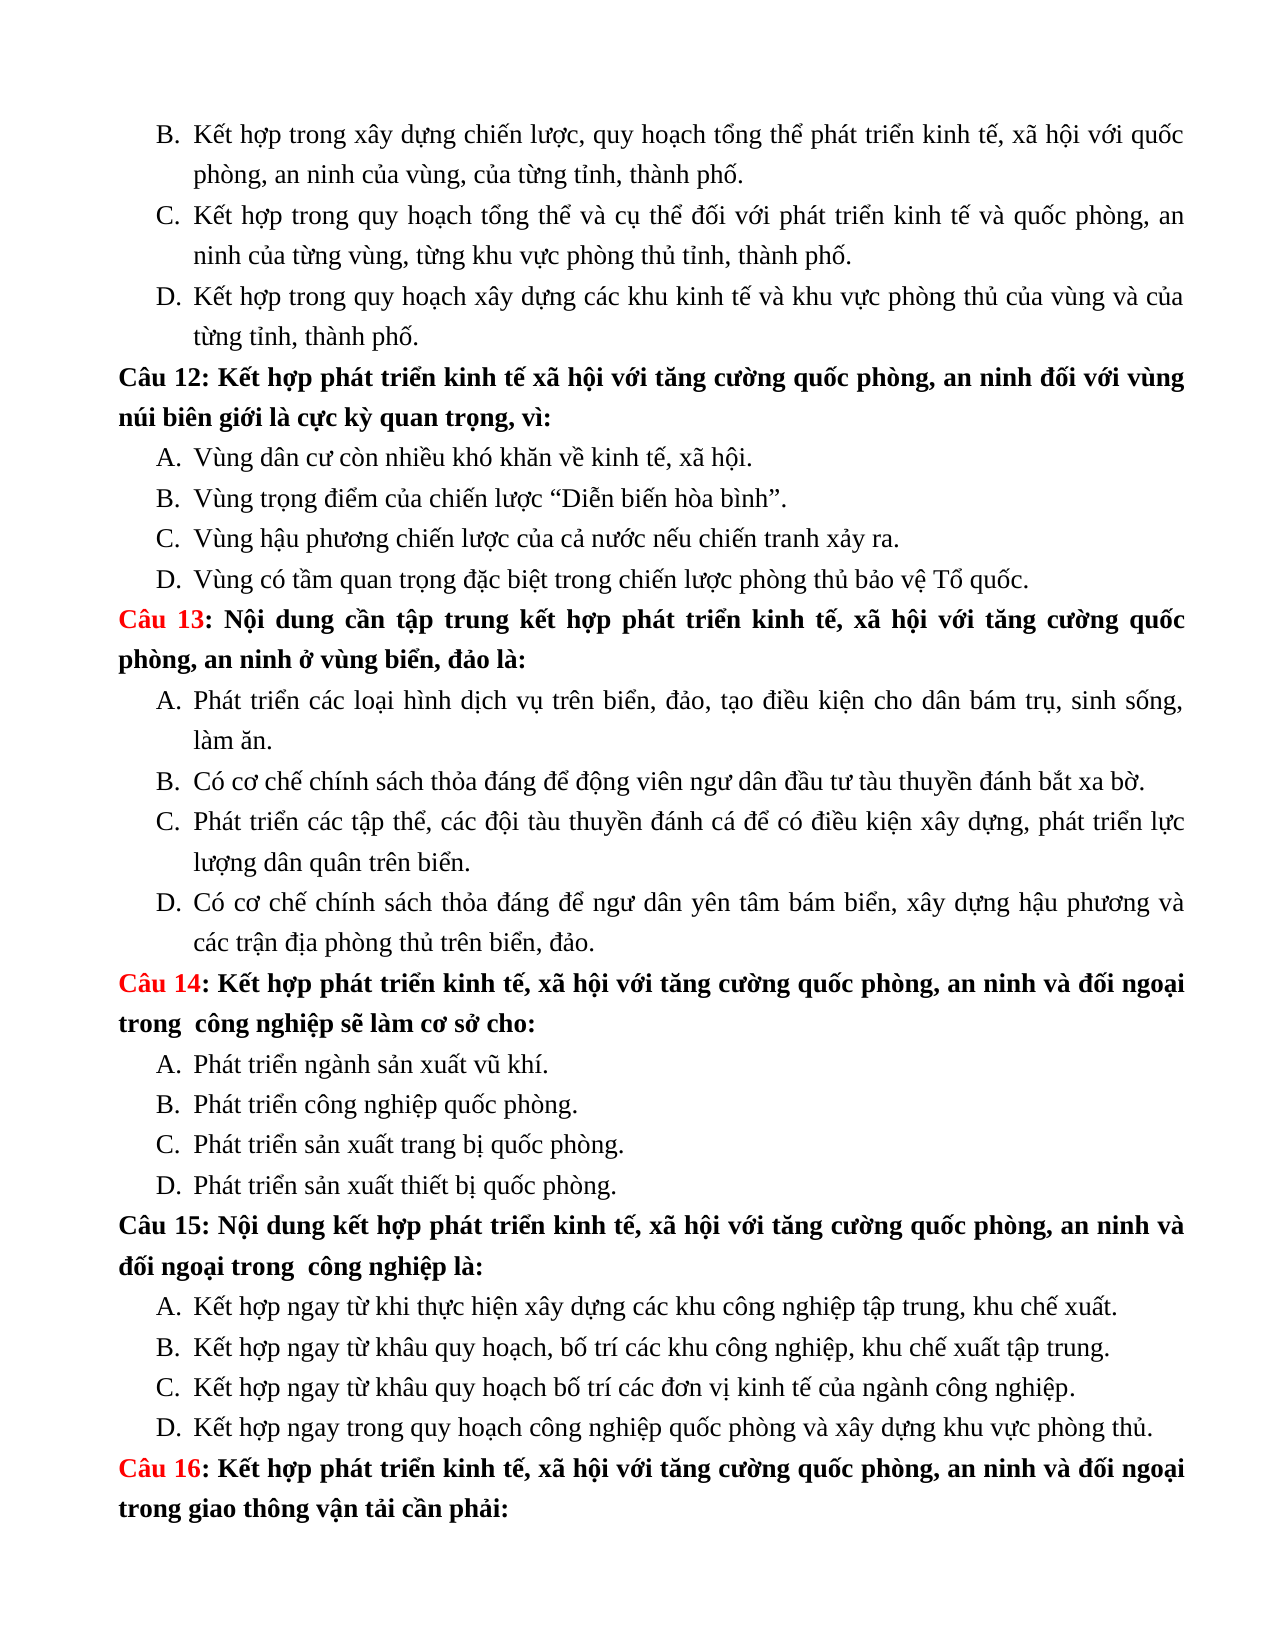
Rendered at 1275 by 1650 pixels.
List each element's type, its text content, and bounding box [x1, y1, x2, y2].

list Kết hợp ngay từ khi thực hiện xây dựng các khu công nghiệp tập trung, khu chế xuất. [156, 1290, 1186, 1321]
list Kết hợp ngay từ khâu quy hoạch, bố trí các khu công nghiệp, khu chế xuất tập trung. [156, 1331, 1186, 1362]
list Vùng dân cư còn nhiều khó khăn về kinh tế, xã hội. [156, 441, 1186, 473]
text Câu 15: Nội dung kết hợp phát triển kinh tế, xã hội với tăng cường quốc phòng, an ninh và đối ngoại trong công nghiệp là: [118, 1209, 1186, 1281]
list Phát triển các loại hình dịch vụ trên biển, đảo, tạo điều kiện cho dân bám trụ, sinh sống, làm ăn. [156, 684, 1186, 756]
list Kết hợp ngay trong quy hoạch công nghiệp quốc phòng và xây dựng khu vực phòng thủ. [156, 1411, 1186, 1443]
list Phát triển các tập thể, các đội tàu thuyền đánh cá để có điều kiện xây dựng, phát triển lực lượng dân quân trên biển. [156, 805, 1186, 877]
list Vùng có tầm quan trọng đặc biệt trong chiến lược phòng thủ bảo vệ Tổ quốc. [156, 563, 1186, 594]
list Có cơ chế chính sách thỏa đáng để động viên ngư dân đầu tư tàu thuyền đánh bắt xa bờ. [156, 765, 1186, 796]
list Có cơ chế chính sách thỏa đáng để ngư dân yên tâm bám biển, xây dựng hậu phương và các trận địa phòng thủ trên biển, đảo. [156, 886, 1186, 958]
list Phát triển ngành sản xuất vũ khí. [156, 1048, 1186, 1079]
list Kết hợp trong quy hoạch tổng thể và cụ thể đối với phát triển kinh tế và quốc phòng, an ninh của từng vùng, từng khu vực phòng thủ tỉnh, thành phố. [156, 199, 1186, 271]
text Câu 14: Kết hợp phát triển kinh tế, xã hội với tăng cường quốc phòng, an ninh và đối ngoại trong công nghiệp sẽ làm cơ sở cho: [118, 967, 1186, 1038]
list Phát triển sản xuất trang bị quốc phòng. [156, 1128, 1186, 1160]
list Vùng trọng điểm của chiến lược “Diễn biến hòa bình”. [156, 482, 1186, 513]
list Phát triển công nghiệp quốc phòng. [156, 1088, 1186, 1119]
text Câu 13: Nội dung cần tập trung kết hợp phát triển kinh tế, xã hội với tăng cường quốc phòng, an ninh ở vùng biển, đảo là: [118, 603, 1186, 675]
list Vùng hậu phương chiến lược của cả nước nếu chiến tranh xảy ra. [156, 522, 1186, 553]
list Kết hợp trong xây dựng chiến lược, quy hoạch tổng thể phát triển kinh tế, xã hội với quốc phòng, an ninh của vùng, của từng tỉnh, thành phố. [156, 118, 1186, 190]
list Kết hợp ngay từ khâu quy hoạch bố trí các đơn vị kinh tế của ngành công nghiệp. [156, 1371, 1186, 1402]
text Câu 16: Kết hợp phát triển kinh tế, xã hội với tăng cường quốc phòng, an ninh và đối ngoại trong giao thông vận tải cần phải: [118, 1452, 1186, 1523]
list Phát triển sản xuất thiết bị quốc phòng. [156, 1169, 1186, 1200]
text Câu 12: Kết hợp phát triển kinh tế xã hội với tăng cường quốc phòng, an ninh đối với vùng núi biên giới là cực kỳ quan trọng, vì: [118, 361, 1186, 432]
list Kết hợp trong quy hoạch xây dựng các khu kinh tế và khu vực phòng thủ của vùng và của từng tỉnh, thành phố. [156, 280, 1186, 351]
